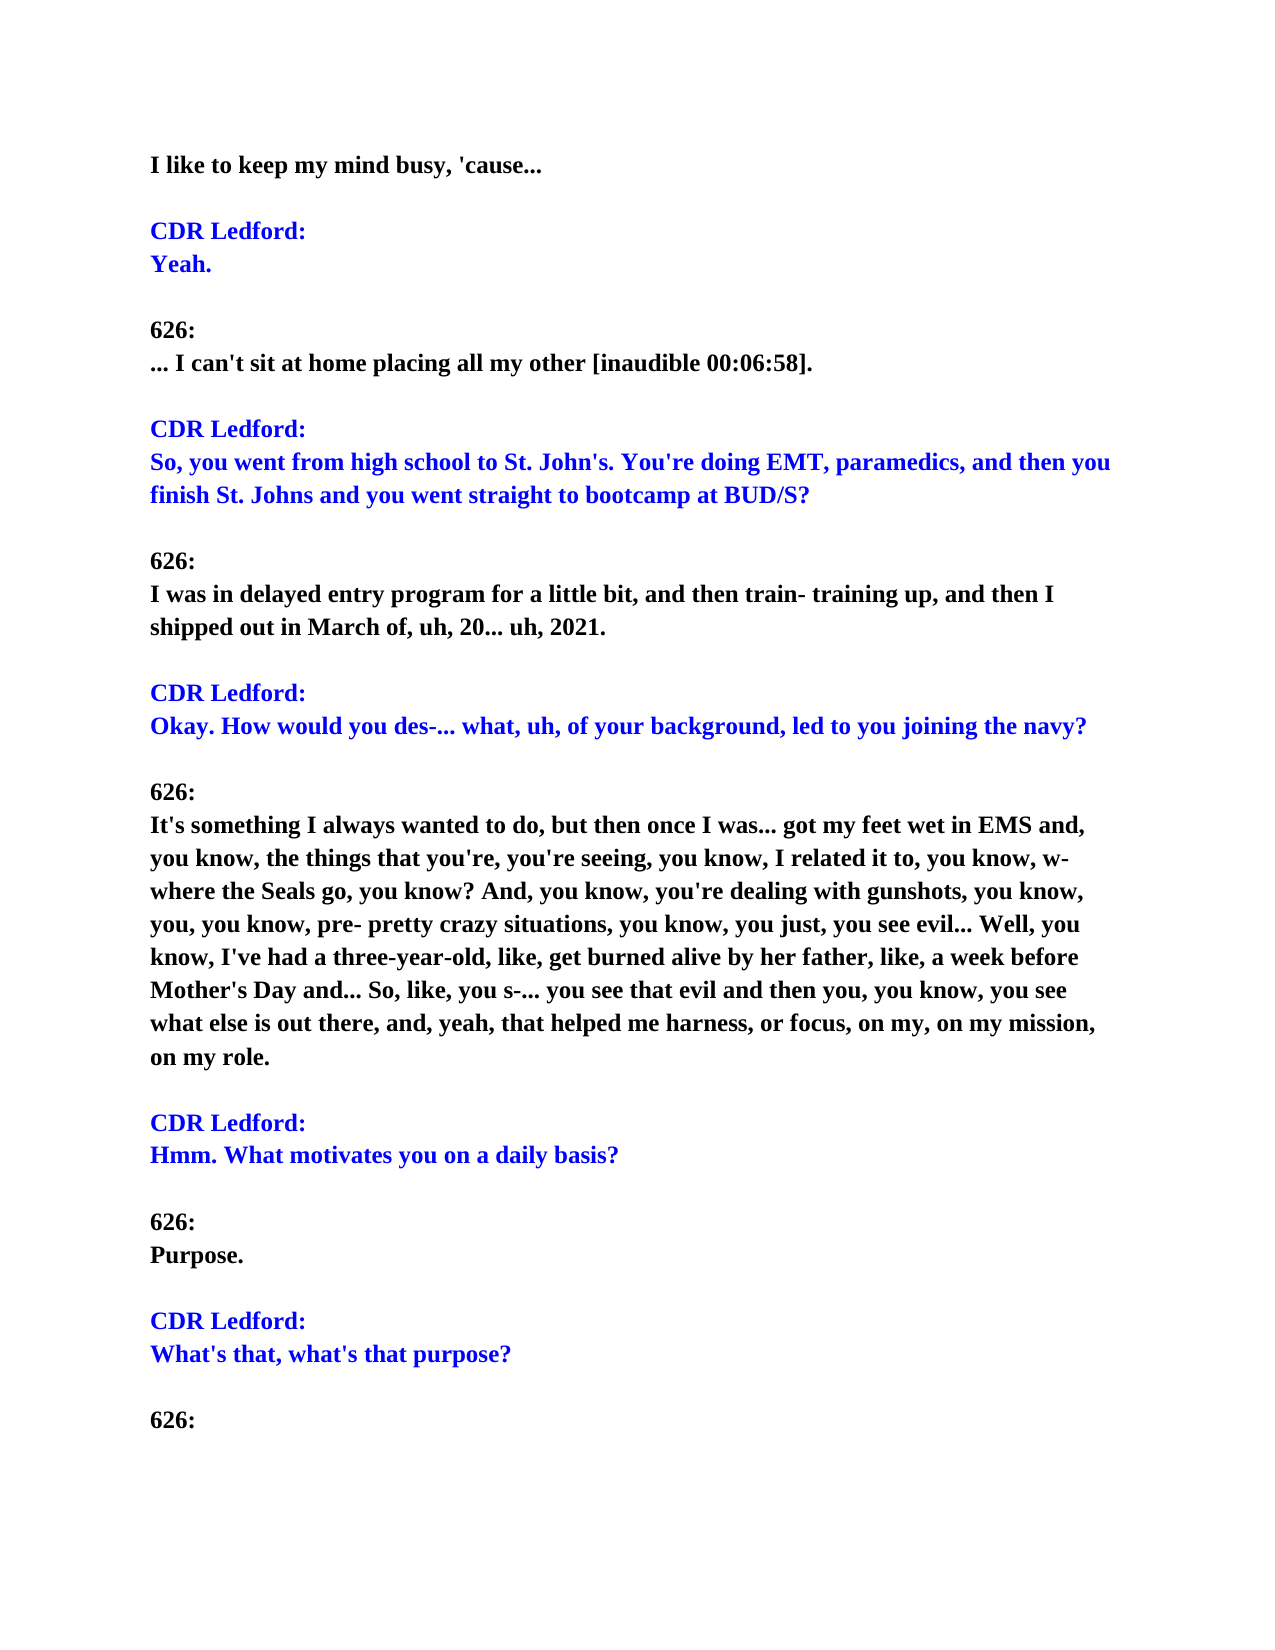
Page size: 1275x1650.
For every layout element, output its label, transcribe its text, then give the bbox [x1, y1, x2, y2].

text 626: [150, 1405, 1125, 1433]
text CDR Ledford: [150, 414, 1125, 443]
text ... I can't sit at home placing all my other [inaudible 00:06:58]. [150, 348, 1125, 377]
text 626: [150, 777, 1125, 806]
text Okay. How would you des-... what, uh, of your background, led to you joining the navy? [150, 711, 1125, 740]
text So, you went from high school to St. John's. You're doing EMT, paramedics, and then you finish St. Johns and you went straight to bootcamp at BUD/S? [150, 447, 1125, 509]
text CDR Ledford: [150, 678, 1125, 707]
text Hmm. What motivates you on a daily basis? [150, 1141, 1125, 1169]
text I was in delayed entry program for a little bit, and then train- training up, and then I shipped out in March of, uh, 20... uh, 2021. [150, 579, 1125, 641]
text Purpose. [150, 1240, 1125, 1268]
text 626: [150, 315, 1125, 344]
text It's something I always wanted to do, but then once I was... got my feet wet in EMS and, you know, the things that you're, you're seeing, you know, I related it to, you know, w- where the Seals go, you know? And, you know, you're dealing with gunshots, you know, you, you know, pre- pretty crazy situations, you know, you just, you see evil... Well, you know, I've had a three-year-old, like, get burned alive by her father, like, a week before Mother's Day and... So, like, you s-... you see that evil and then you, you know, you see what else is out there, and, yeah, that helped me harness, or focus, on my, on my mission, on my role. [150, 810, 1125, 1070]
text 626: [150, 1207, 1125, 1235]
text CDR Ledford: [150, 1306, 1125, 1334]
text What's that, what's that purpose? [150, 1339, 1125, 1367]
text CDR Ledford: [150, 1108, 1125, 1136]
text I like to keep my mind busy, 'cause... [150, 150, 1125, 179]
text 626: [150, 546, 1125, 575]
text Yeah. [150, 249, 1125, 278]
text CDR Ledford: [150, 216, 1125, 245]
